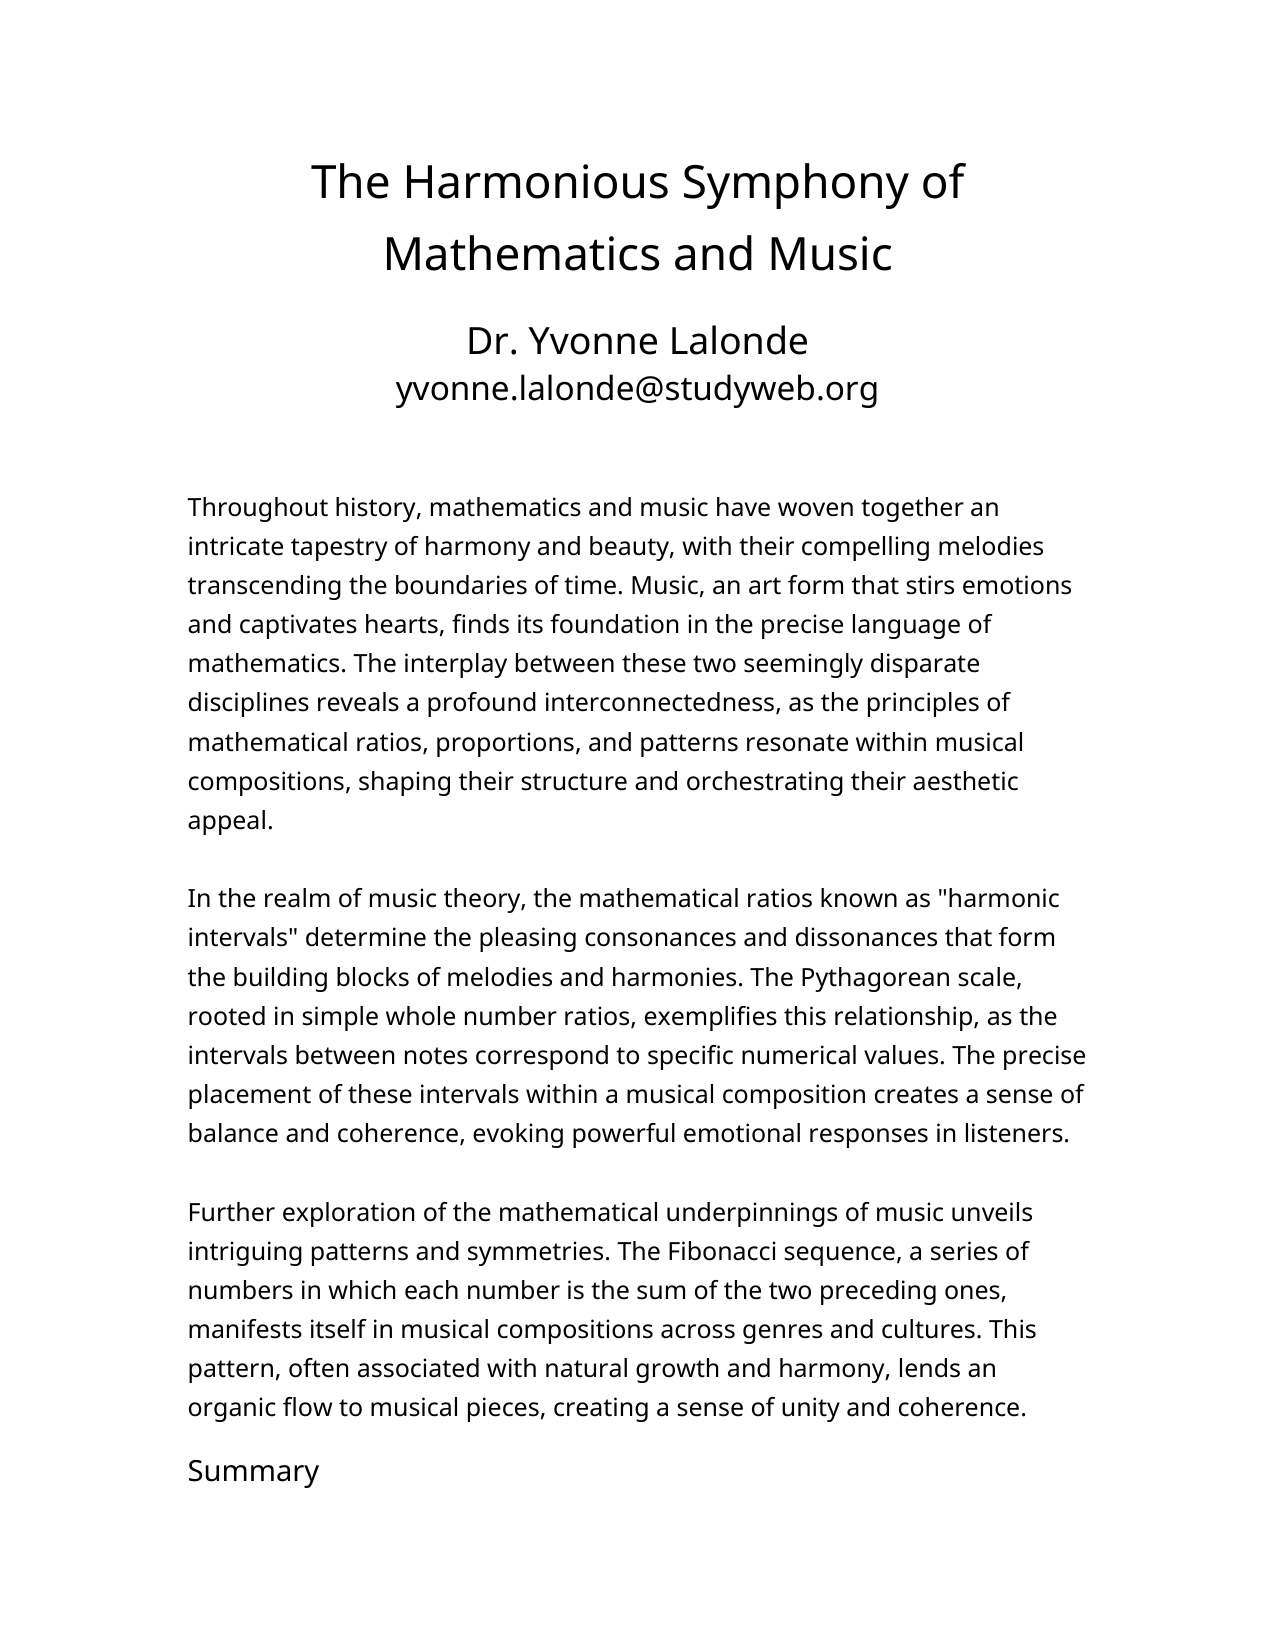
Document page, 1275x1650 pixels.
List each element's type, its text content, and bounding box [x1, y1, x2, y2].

text yvonne.lalonde@studyweb.org [187, 365, 1087, 411]
text Summary [187, 1450, 1087, 1490]
text Dr. Yvonne Lalonde [187, 314, 1087, 365]
text The Harmonious Symphony of Mathematics and Music [187, 150, 1087, 284]
text Throughout history, mathematics and music have woven together an intricate tapestry of harmony and beauty, with their compelling melodies transcending the boundaries of time. Music, an art form that stirs emotions and captivates hearts, finds its foundation in the precise language of mathematics. The interplay between these two seemingly disparate disciplines reveals a profound interconnectedness, as the principles of mathematical ratios, proportions, and patterns resonate within musical compositions, shaping their structure and orchestrating their aesthetic appeal. In the realm of music theory, the mathematical ratios known as "harmonic intervals" determine the pleasing consonances and dissonances that form the building blocks of melodies and harmonies. The Pythagorean scale, rooted in simple whole number ratios, exemplifies this relationship, as the intervals between notes correspond to specific numerical values. The precise placement of these intervals within a musical composition creates a sense of balance and coherence, evoking powerful emotional responses in listeners. Further exploration of the mathematical underpinnings of music unveils intriguing patterns and symmetries. The Fibonacci sequence, a series of numbers in which each number is the sum of the two preceding ones, manifests itself in musical compositions across genres and cultures. This pattern, often associated with natural growth and harmony, lends an organic flow to musical pieces, creating a sense of unity and coherence. [187, 489, 1087, 1424]
